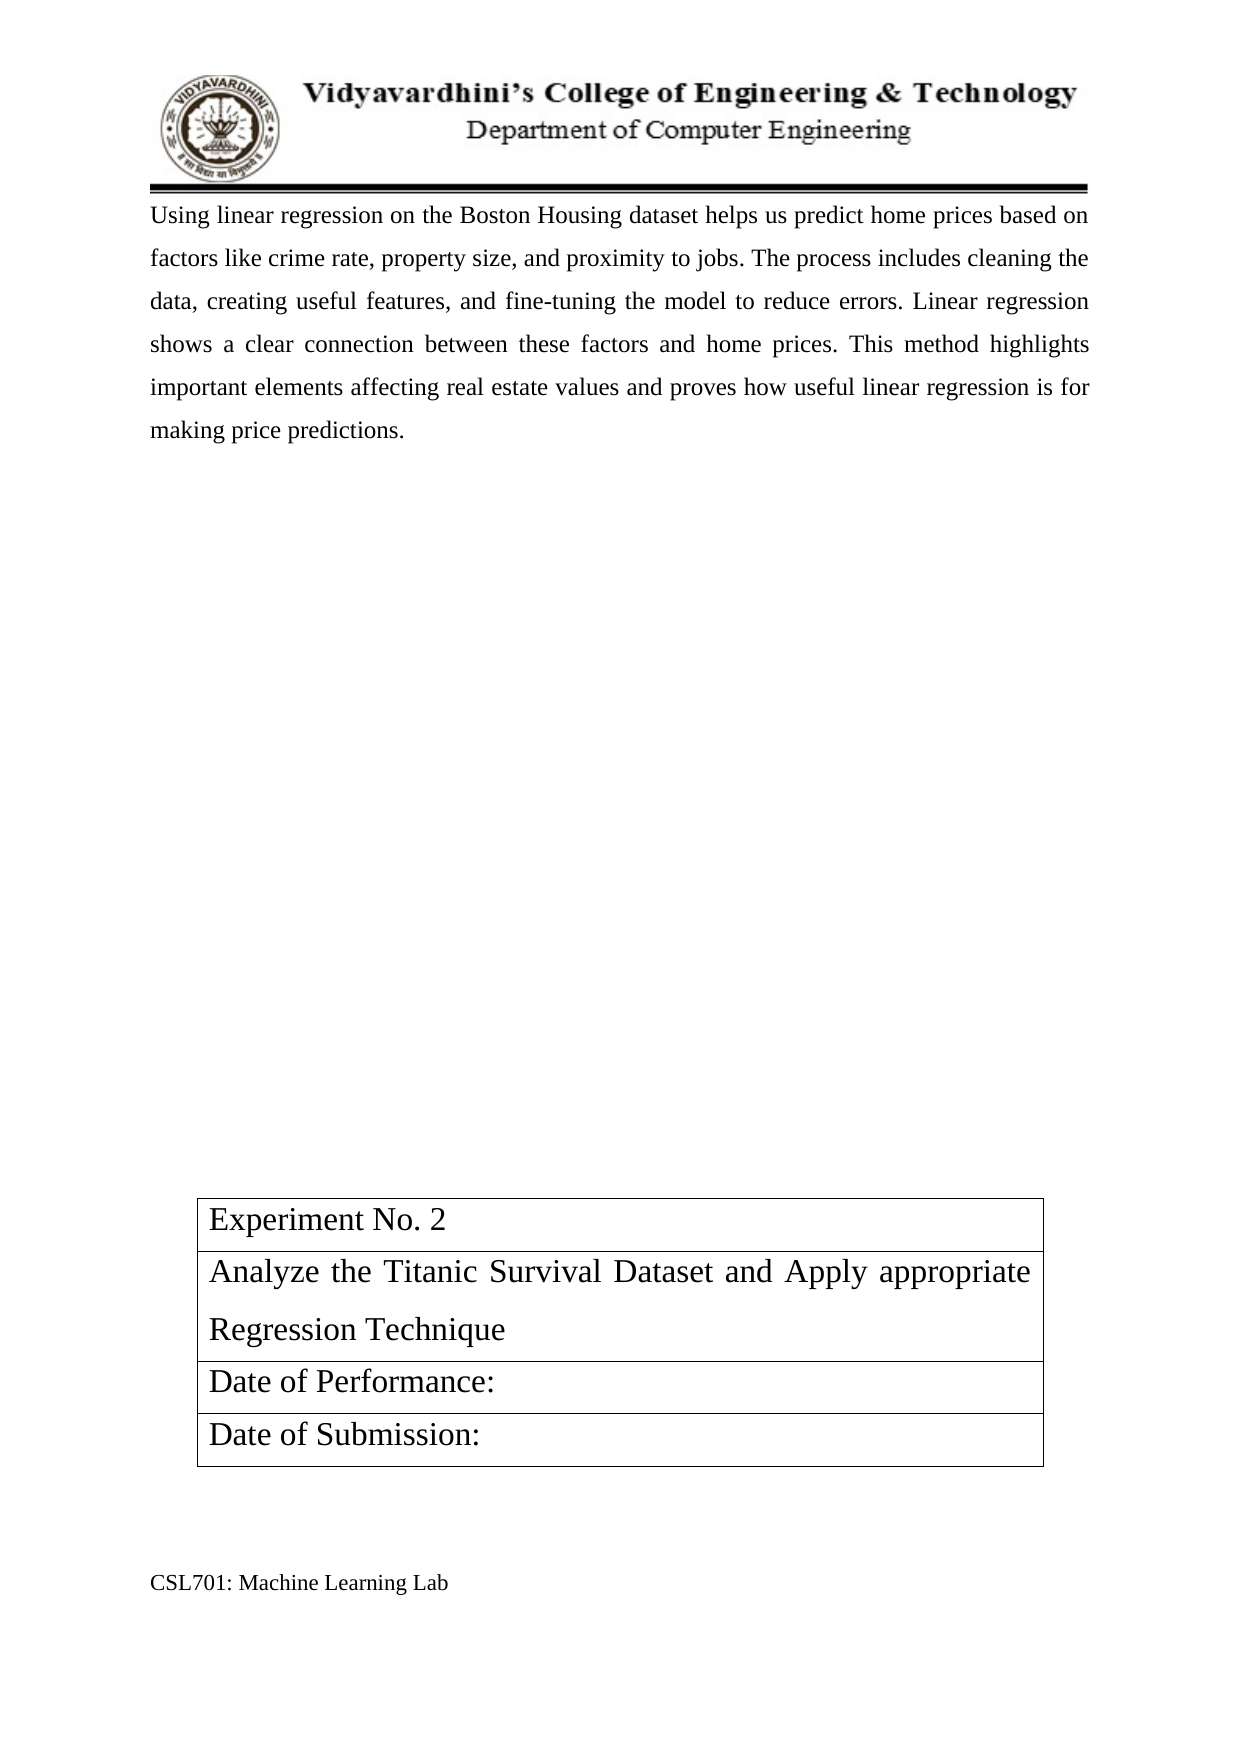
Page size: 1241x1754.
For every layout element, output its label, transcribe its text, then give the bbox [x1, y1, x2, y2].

table_cell Date of Submission: [198, 1414, 1043, 1466]
table_cell Analyze the Titanic Survival Dataset and Apply appropriate Regression Technique [198, 1252, 1043, 1361]
text Using linear regression on the Boston Housing dataset helps us predict home prices based on factors like crime rate, property size, and proximity to jobs. The process includes cleaning the data, creating useful features, and fine-tuning the model to reduce errors. Linear regression shows a clear connection between these factors and home prices. This method highlights important elements affecting real estate values and proves how useful linear regression is for making price predictions. [150, 200, 1090, 444]
picture [150, 75, 1091, 200]
table_cell Date of Performance: [198, 1362, 1043, 1413]
table_header Experiment No. 2 [198, 1199, 1043, 1251]
